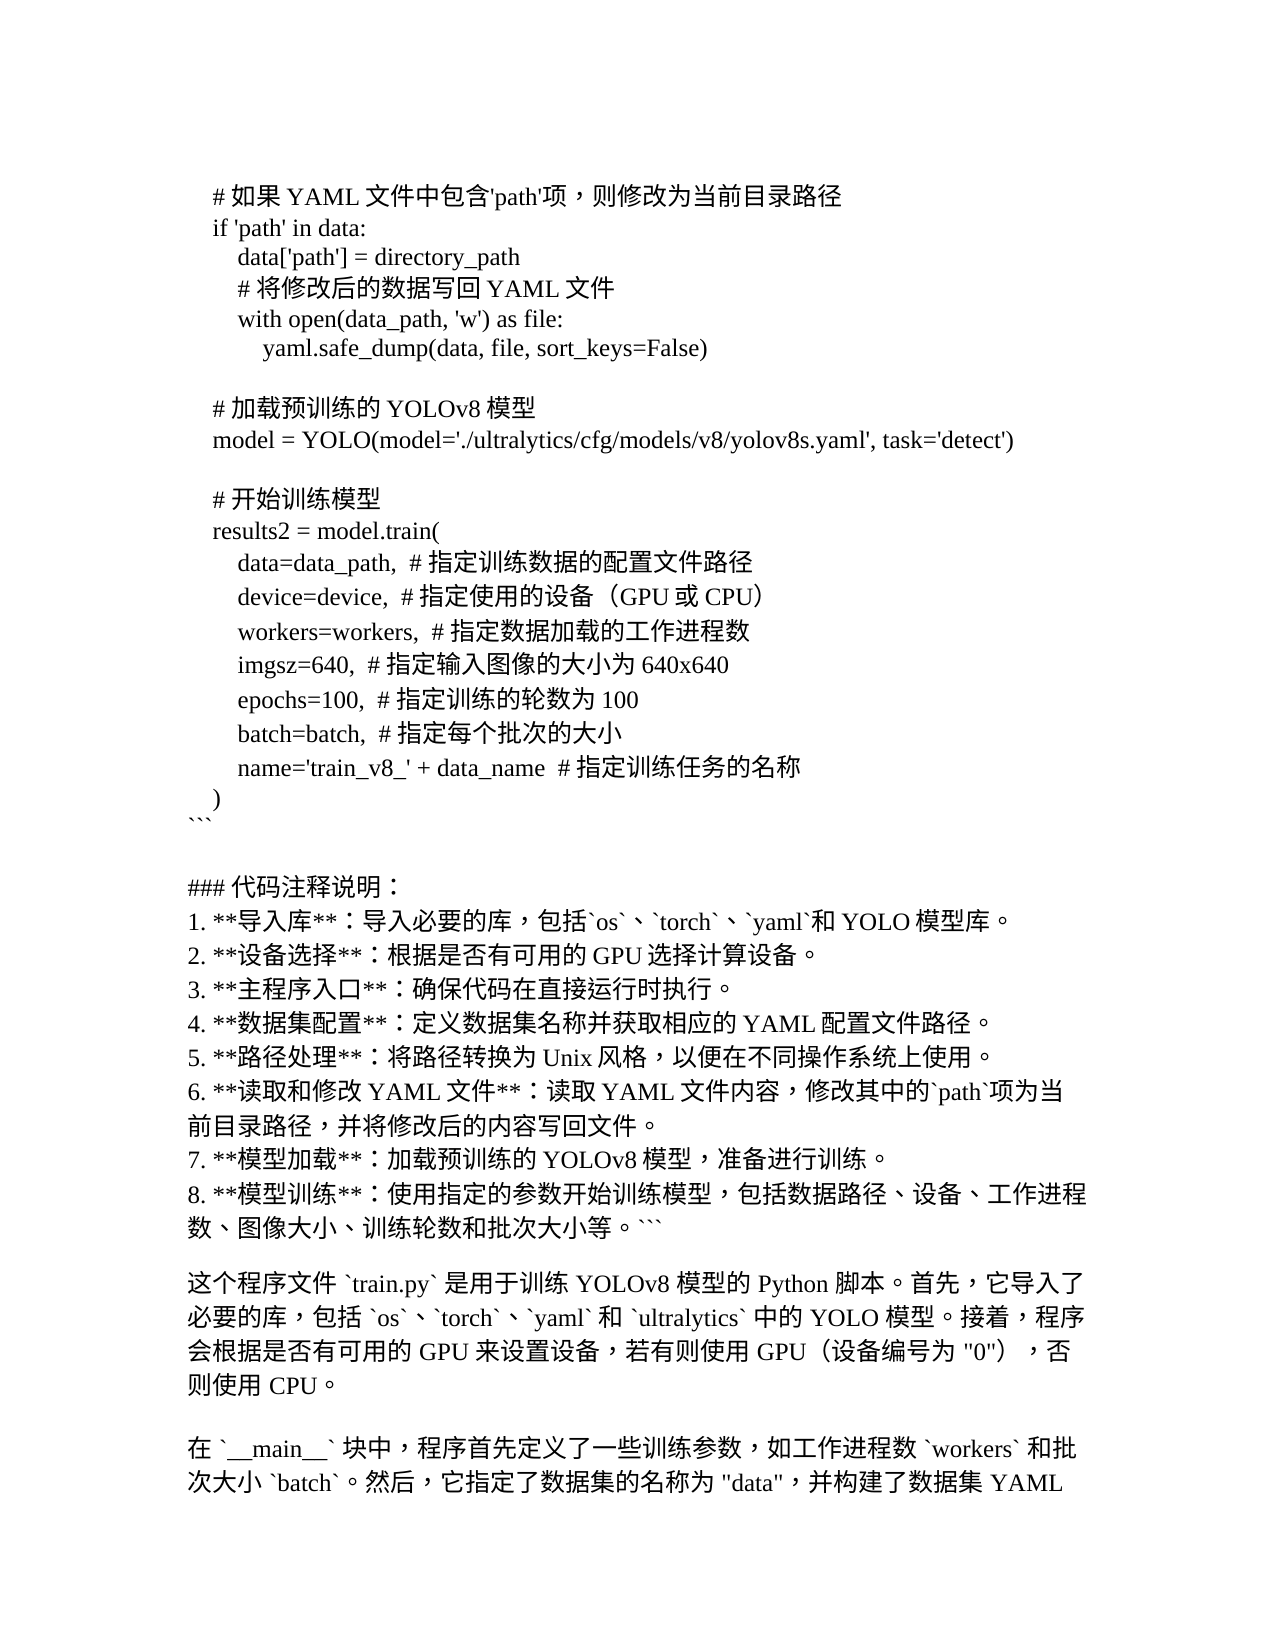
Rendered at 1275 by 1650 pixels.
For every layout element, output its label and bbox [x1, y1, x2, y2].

text [187, 150, 1087, 1244]
text [187, 1265, 1087, 1498]
